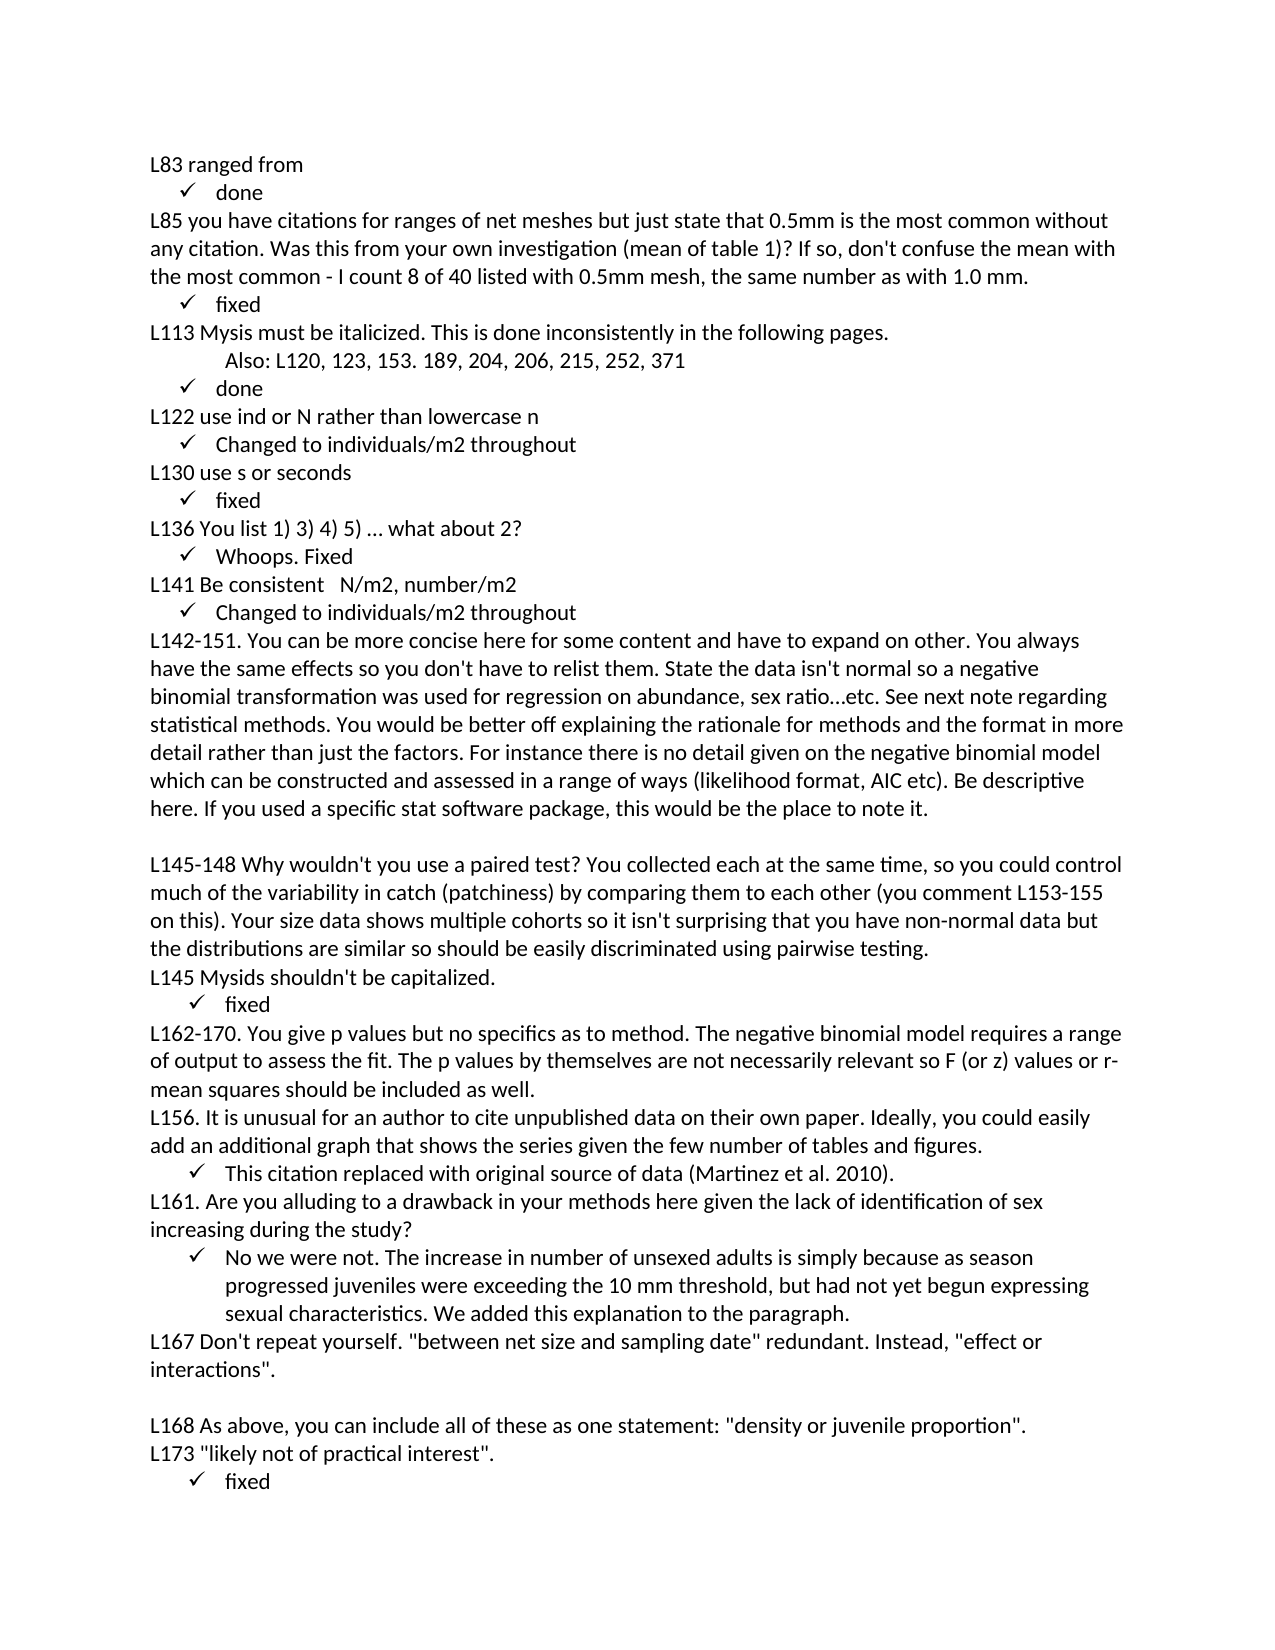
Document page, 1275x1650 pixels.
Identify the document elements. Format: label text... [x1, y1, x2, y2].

list fixed [187, 991, 1125, 1019]
list Whoops. Fixed [178, 542, 1125, 570]
text L173 "likely not of practical interest". [150, 1439, 1125, 1467]
text Also: L120, 123, 153. 189, 204, 206, 215, 252, 371 [150, 346, 1125, 374]
text L130 use s or seconds [150, 458, 1125, 486]
text L136 You list 1) 3) 4) 5) … what about 2? [150, 514, 1125, 542]
list fixed [187, 1467, 1125, 1495]
text L167 Don't repeat yourself. "between net size and sampling date" redundant. Instead, "effect or interactions". [150, 1327, 1125, 1383]
list Changed to individuals/m2 throughout [178, 598, 1125, 626]
text L122 use ind or N rather than lowercase n [150, 402, 1125, 430]
text L141 Be consistent N/m2, number/m2 [150, 570, 1125, 598]
text L142-151. You can be more concise here for some content and have to expand on other. You always have the same effects so you don't have to relist them. State the data isn't normal so a negative binomial transformation was used for regression on abundance, sex ratio…etc. See next note regarding statistical methods. You would be better off explaining the rationale for methods and the format in more detail rather than just the factors. For instance there is no detail given on the negative binomial model which can be constructed and assessed in a range of ways (likelihood format, AIC etc). Be descriptive here. If you used a specific stat software package, this would be the place to note it. [150, 626, 1125, 822]
text L145 Mysids shouldn't be capitalized. [150, 963, 1125, 991]
text L168 As above, you can include all of these as one statement: "density or juvenile proportion". [150, 1411, 1125, 1439]
text L145-148 Why wouldn't you use a paired test? You collected each at the same time, so you could control much of the variability in catch (patchiness) by comparing them to each other (you comment L153-155 on this). Your size data shows multiple cohorts so it isn't surprising that you have non-normal data but the distributions are similar so should be easily discriminated using pairwise testing. [150, 851, 1125, 963]
text L156. It is unusual for an author to cite unpublished data on their own paper. Ideally, you could easily add an additional graph that shows the series given the few number of tables and figures. [150, 1103, 1125, 1159]
text L83 ranged from [150, 150, 1125, 178]
list This citation replaced with original source of data (Martinez et al. 2010). [187, 1159, 1125, 1187]
list fixed [178, 290, 1125, 318]
text L85 you have citations for ranges of net meshes but just state that 0.5mm is the most common without any citation. Was this from your own investigation (mean of table 1)? If so, don't confuse the mean with the most common - I count 8 of 40 listed with 0.5mm mesh, the same number as with 1.0 mm. [150, 206, 1125, 290]
list done [178, 374, 1125, 402]
list done [178, 178, 1125, 206]
list No we were not. The increase in number of unsexed adults is simply because as season progressed juveniles were exceeding the 10 mm threshold, but had not yet begun expressing sexual characteristics. We added this explanation to the paragraph. [187, 1243, 1125, 1327]
list fixed [178, 486, 1125, 514]
list Changed to individuals/m2 throughout [178, 430, 1125, 458]
text L162-170. You give p values but no specifics as to method. The negative binomial model requires a range of output to assess the fit. The p values by themselves are not necessarily relevant so F (or z) values or r-mean squares should be included as well. [150, 1019, 1125, 1103]
text L161. Are you alluding to a drawback in your methods here given the lack of identification of sex increasing during the study? [150, 1187, 1125, 1243]
text L113 Mysis must be italicized. This is done inconsistently in the following pages. [150, 318, 1125, 346]
